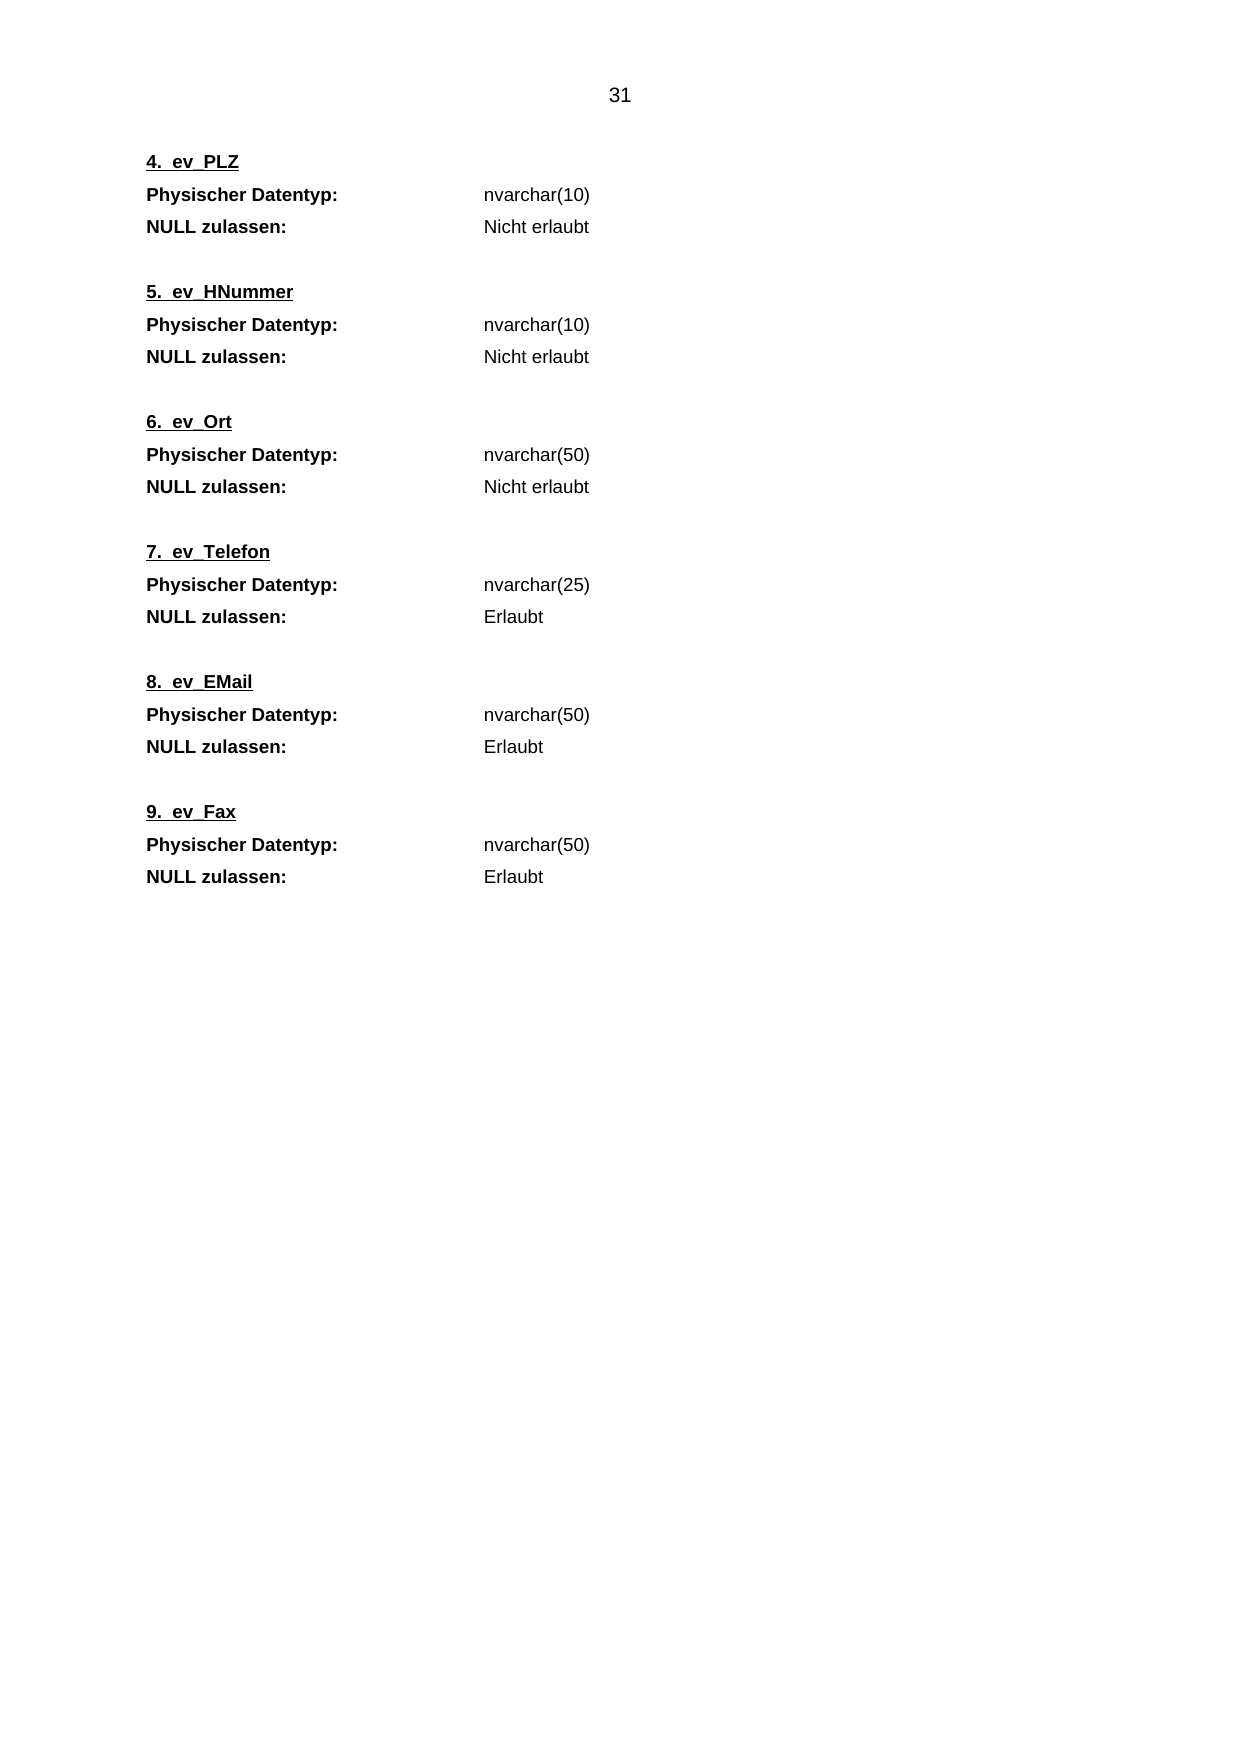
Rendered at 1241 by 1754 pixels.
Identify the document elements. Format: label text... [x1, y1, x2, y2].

text Physischer Datentyp: nvarchar(50) [146, 440, 1093, 465]
text Physischer Datentyp: nvarchar(50) [146, 700, 1093, 725]
text Physischer Datentyp: nvarchar(25) [146, 570, 1093, 595]
text NULL zulassen: Erlaubt [146, 603, 1093, 628]
text NULL zulassen: Nicht erlaubt [146, 343, 1093, 368]
text NULL zulassen: Erlaubt [146, 733, 1093, 758]
text NULL zulassen: Nicht erlaubt [146, 213, 1093, 238]
text 8. ev_EMail [146, 668, 1093, 693]
text 6. ev_Ort [146, 408, 1093, 433]
text Physischer Datentyp: nvarchar(10) [146, 180, 1093, 205]
text 4. ev_PLZ [146, 148, 1093, 173]
text Physischer Datentyp: nvarchar(10) [146, 310, 1093, 335]
text Physischer Datentyp: nvarchar(50) [146, 830, 1093, 855]
text NULL zulassen: Nicht erlaubt [146, 473, 1093, 498]
text 7. ev_Telefon [146, 538, 1093, 563]
text 5. ev_HNummer [146, 278, 1093, 303]
text 9. ev_Fax [146, 798, 1093, 823]
text NULL zulassen: Erlaubt [146, 863, 1093, 888]
